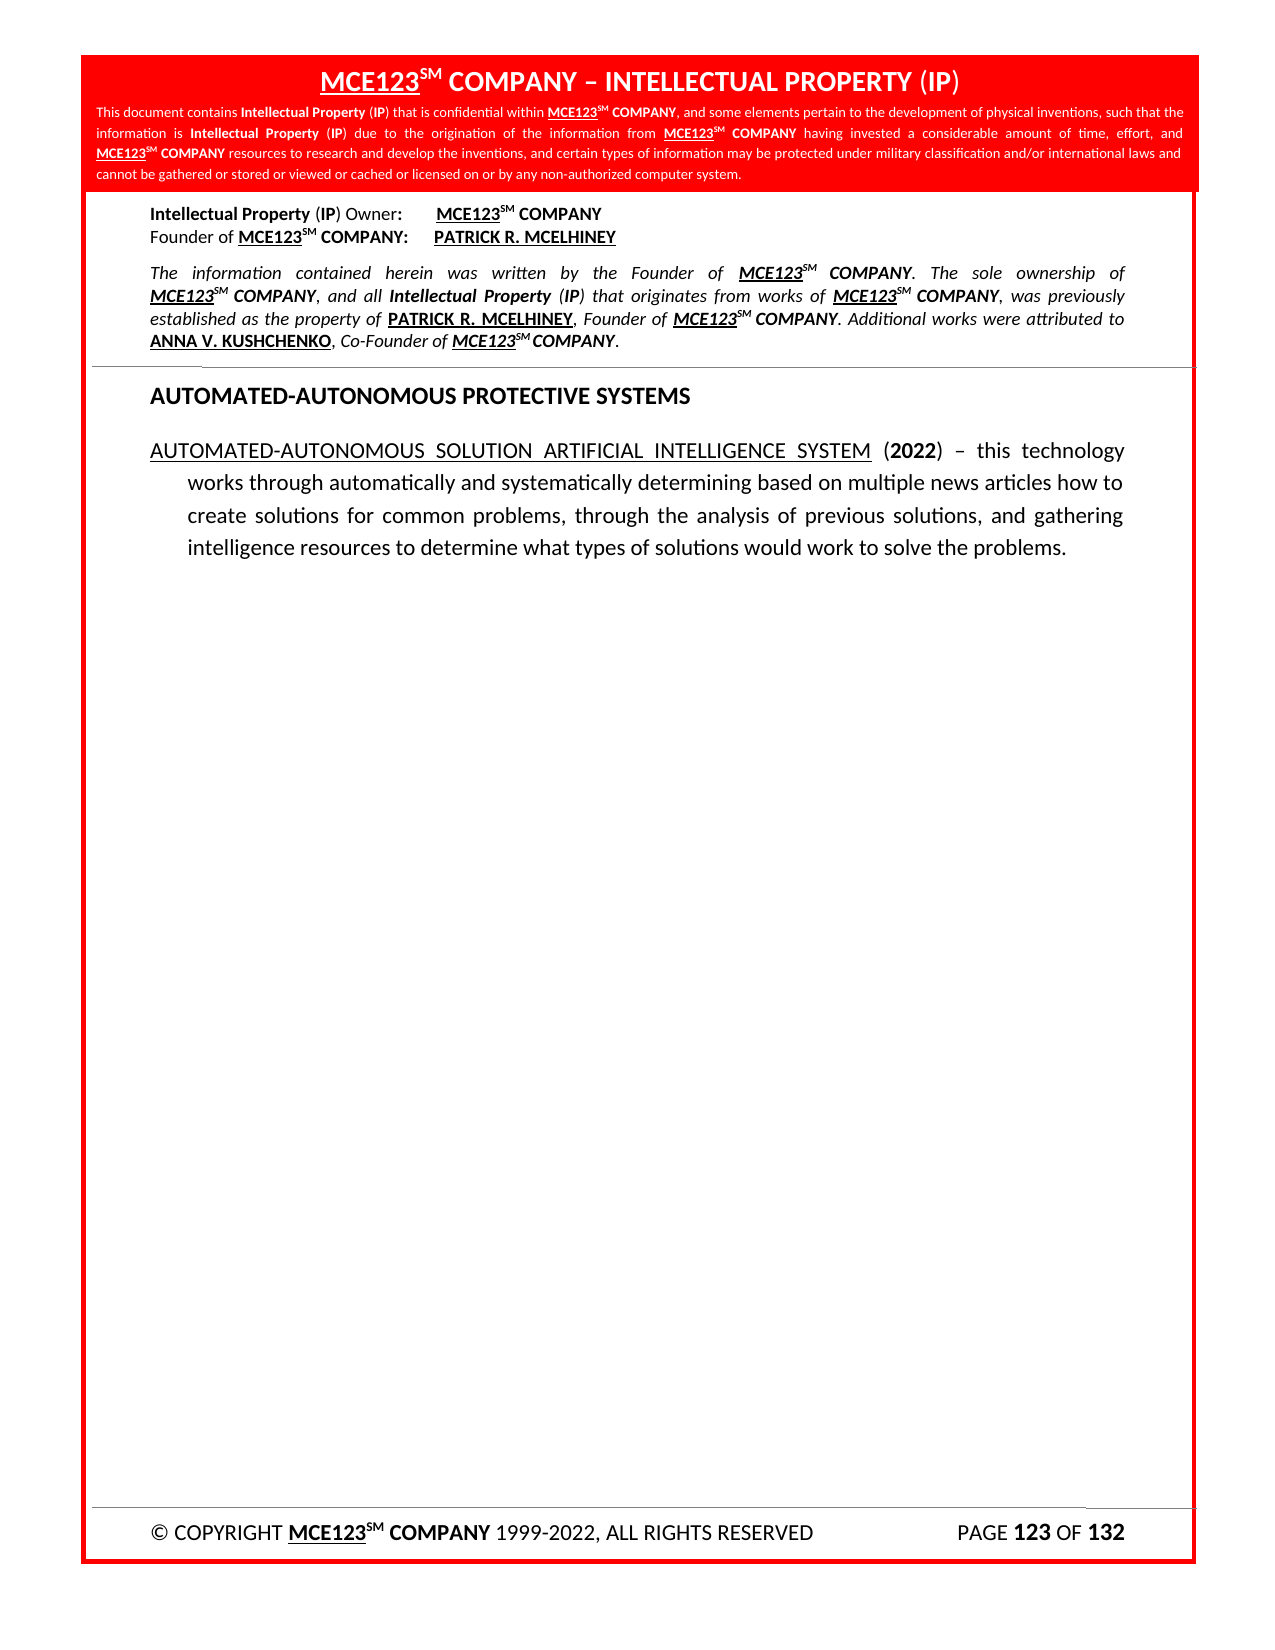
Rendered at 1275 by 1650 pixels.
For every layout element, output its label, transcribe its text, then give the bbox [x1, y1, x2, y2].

text AUTOMATED-AUTONOMOUS PROTECTIVE SYSTEMS [150, 381, 1125, 411]
text AUTOMATED-AUTONOMOUS SOLUTION ARTIFICIAL INTELLIGENCE SYSTEM (2022) – this technology works through automatically and systematically determining based on multiple news articles how to create solutions for common problems, through the analysis of previous solutions, and gathering intelligence resources to determine what types of solutions would work to solve the problems. [150, 436, 1125, 561]
